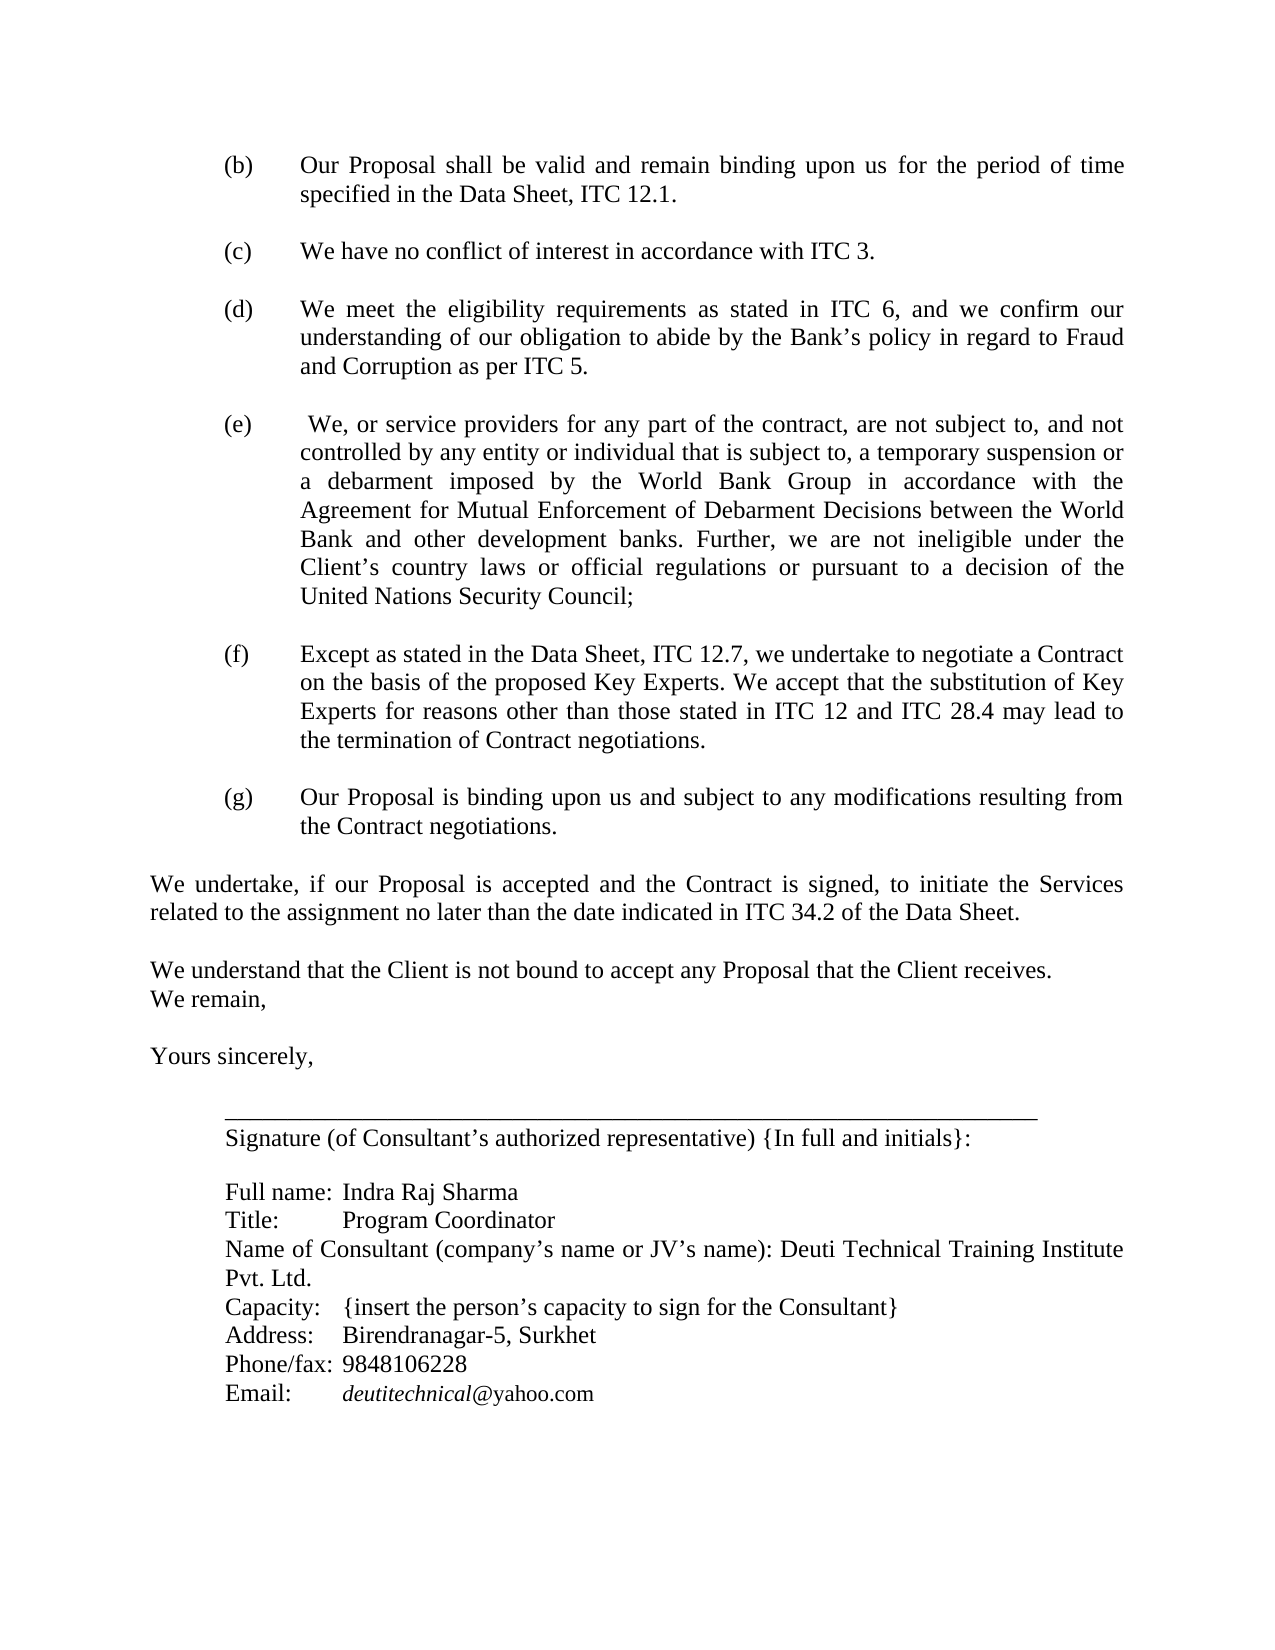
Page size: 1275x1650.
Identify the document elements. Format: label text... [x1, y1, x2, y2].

text We undertake, if our Proposal is accepted and the Contract is signed, to initiate the Services related to the assignment no later than the date indicated in ITC 34.2 of the Data Sheet. [150, 869, 1125, 926]
text Name of Consultant (company’s name or JV’s name): Deuti Technical Training Institute Pvt. Ltd. [225, 1234, 1125, 1292]
text Phone/fax: 9848106228 [225, 1349, 1125, 1378]
text Capacity: {insert the person’s capacity to sign for the Consultant} [225, 1292, 1125, 1320]
text Full name: Indra Raj Sharma [225, 1177, 1125, 1205]
text (f) Except as stated in the Data Sheet, ITC 12.7, we undertake to negotiate a Contract on the basis of the proposed Key Experts. We accept that the substitution of Key Experts for reasons other than those stated in ITC 12 and ITC 28.4 may lead to the termination of Contract negotiations. [224, 639, 1125, 754]
text Signature (of Consultant’s authorized representative) {In full and initials}: [225, 1123, 1125, 1152]
text (g) Our Proposal is binding upon us and subject to any modifications resulting from the Contract negotiations. [224, 782, 1125, 840]
text (c) We have no conflict of interest in accordance with ITC 3. [224, 236, 1125, 265]
text Address: Birendranagar-5, Surkhet [225, 1320, 1125, 1349]
text Email: deutitechnical@yahoo.com [225, 1378, 1125, 1407]
text Title: Program Coordinator [225, 1205, 1125, 1234]
text We remain, [150, 984, 1125, 1012]
text Yours sincerely, [150, 1041, 1125, 1070]
text _________________________________________________________________ [225, 1094, 1125, 1123]
text (e) We, or service providers for any part of the contract, are not subject to, and not controlled by any entity or individual that is subject to, a temporary suspension or a debarment imposed by the World Bank Group in accordance with the Agreement for Mutual Enforcement of Debarment Decisions between the World Bank and other development banks. Further, we are not ineligible under the Client’s country laws or official regulations or pursuant to a decision of the United Nations Security Council; [224, 409, 1125, 610]
text (d) We meet the eligibility requirements as stated in ITC 6, and we confirm our understanding of our obligation to abide by the Bank’s policy in regard to Fraud and Corruption as per ITC 5. [224, 294, 1125, 380]
text We understand that the Client is not bound to accept any Proposal that the Client receives. [150, 955, 1125, 984]
text (b) Our Proposal shall be valid and remain binding upon us for the period of time specified in the Data Sheet, ITC 12.1. [224, 150, 1125, 207]
